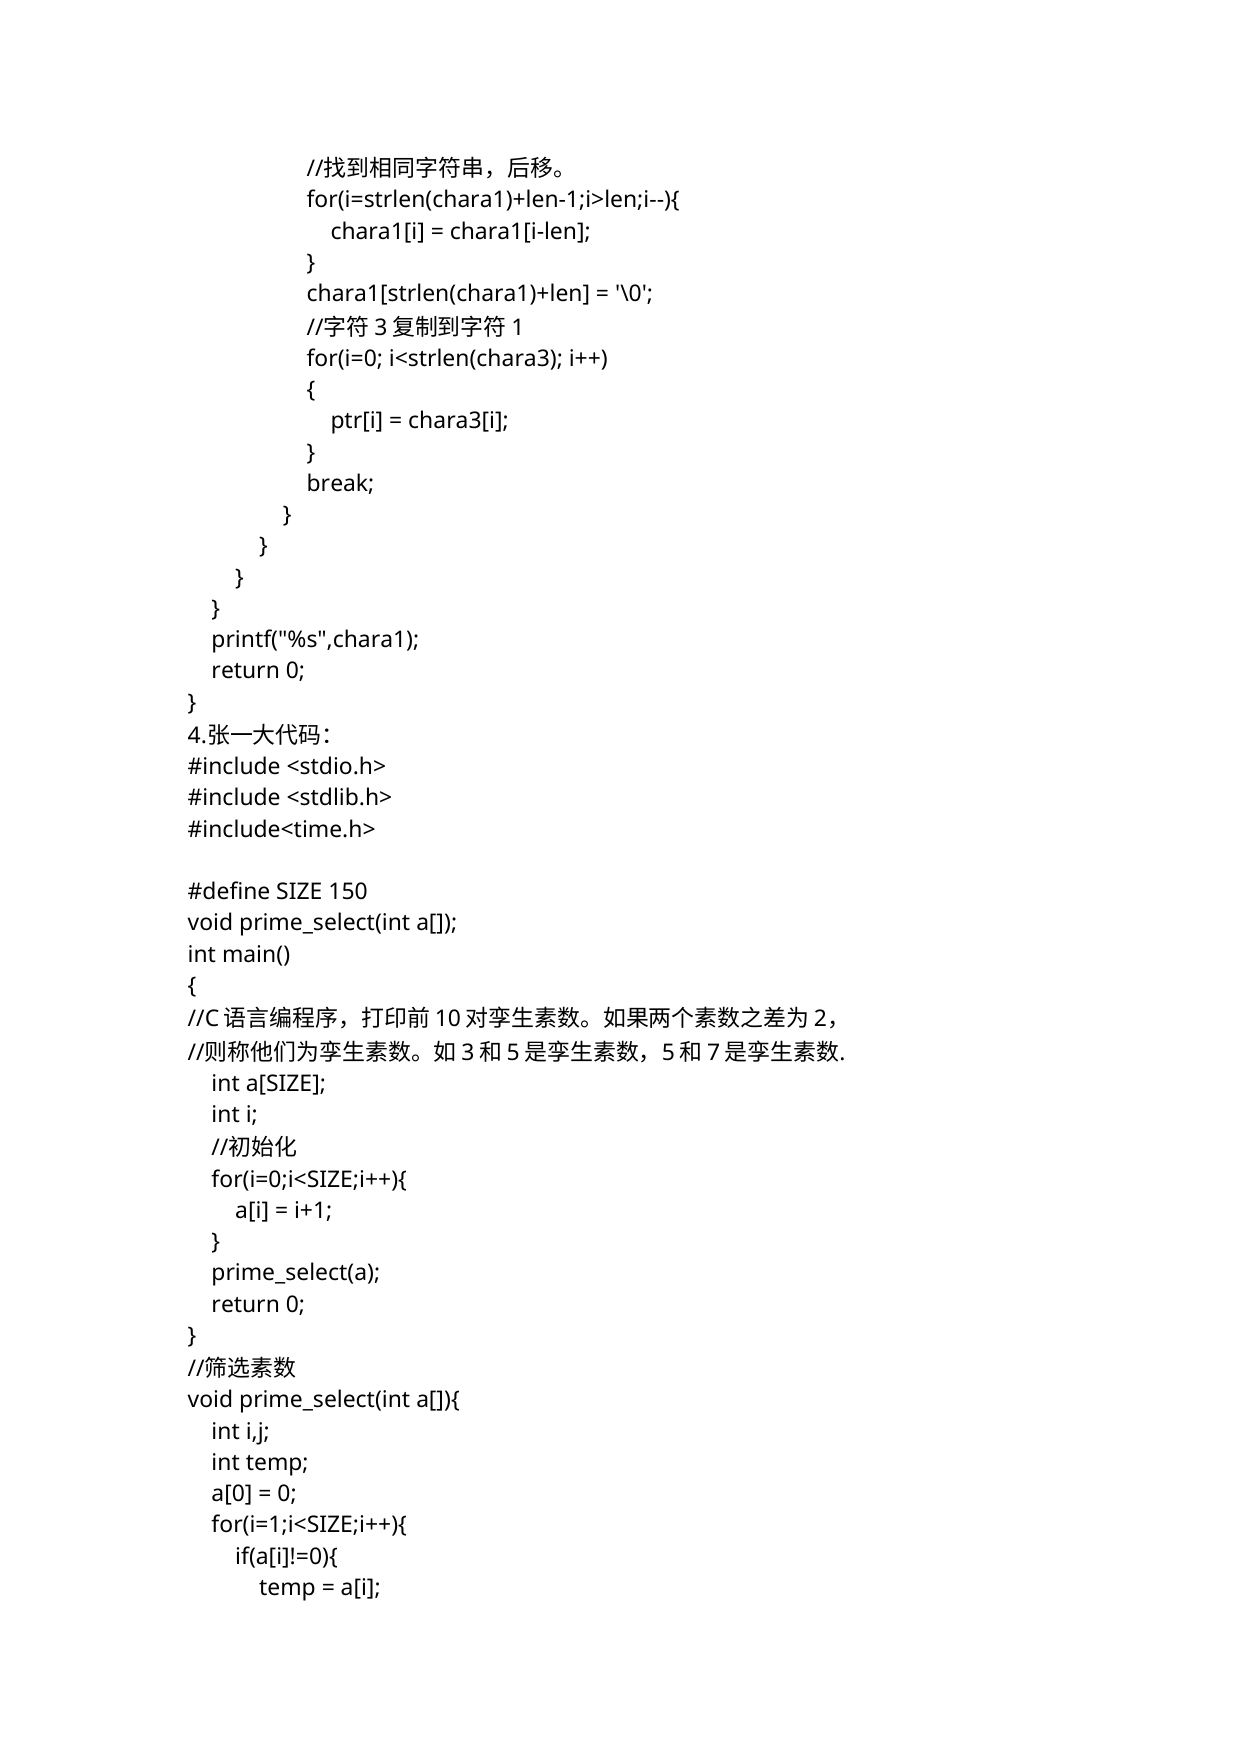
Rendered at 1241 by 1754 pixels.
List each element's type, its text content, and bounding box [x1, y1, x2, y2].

text //则称他们为孪生素数。如3和5是孪生素数，5和7是孪生素数. [187, 1033, 1053, 1067]
text //初始化 [187, 1129, 1053, 1162]
text int a[SIZE]; [187, 1067, 1053, 1098]
text } [187, 1225, 1053, 1256]
text for(i=0;i<SIZE;i++){ [187, 1162, 1053, 1194]
text //筛选素数 [187, 1350, 1053, 1383]
text #include <stdio.h> [187, 750, 1053, 781]
text //字符3复制到字符1 [187, 308, 1053, 342]
text prime_select(a); [187, 1256, 1053, 1287]
text } [187, 246, 1053, 277]
text } [187, 1319, 1053, 1350]
text //C语言编程序，打印前10对孪生素数。如果两个素数之差为2， [187, 1000, 1053, 1033]
text //找到相同字符串，后移。 [187, 150, 1053, 183]
text void prime_select(int a[]); [187, 906, 1053, 937]
text chara1[i] = chara1[i-len]; [187, 214, 1053, 246]
text { [187, 373, 1053, 404]
text for(i=0; i<strlen(chara3); i++) [187, 342, 1053, 373]
text } [187, 592, 1053, 623]
text chara1[strlen(chara1)+len] = '\0'; [187, 277, 1053, 308]
text void prime_select(int a[]){ [187, 1383, 1053, 1414]
text #include <stdlib.h> [187, 781, 1053, 812]
text } [187, 498, 1053, 529]
text } [187, 435, 1053, 467]
text #include<time.h> [187, 812, 1053, 844]
text int temp; [187, 1446, 1053, 1477]
text a[0] = 0; [187, 1477, 1053, 1508]
text int i; [187, 1098, 1053, 1129]
text int main() [187, 937, 1053, 969]
text int i,j; [187, 1414, 1053, 1446]
text a[i] = i+1; [187, 1194, 1053, 1225]
text #define SIZE 150 [187, 875, 1053, 906]
text if(a[i]!=0){ [187, 1539, 1053, 1571]
text } [187, 529, 1053, 560]
text return 0; [187, 654, 1053, 685]
text return 0; [187, 1287, 1053, 1319]
text ptr[i] = chara3[i]; [187, 404, 1053, 435]
text printf("%s",chara1); [187, 623, 1053, 654]
text 4.张一大代码： [187, 717, 1053, 750]
text for(i=strlen(chara1)+len-1;i>len;i--){ [187, 183, 1053, 214]
text temp = a[i]; [187, 1571, 1053, 1602]
text } [187, 560, 1053, 592]
text break; [187, 467, 1053, 498]
text { [187, 969, 1053, 1000]
text } [187, 685, 1053, 717]
text for(i=1;i<SIZE;i++){ [187, 1508, 1053, 1539]
